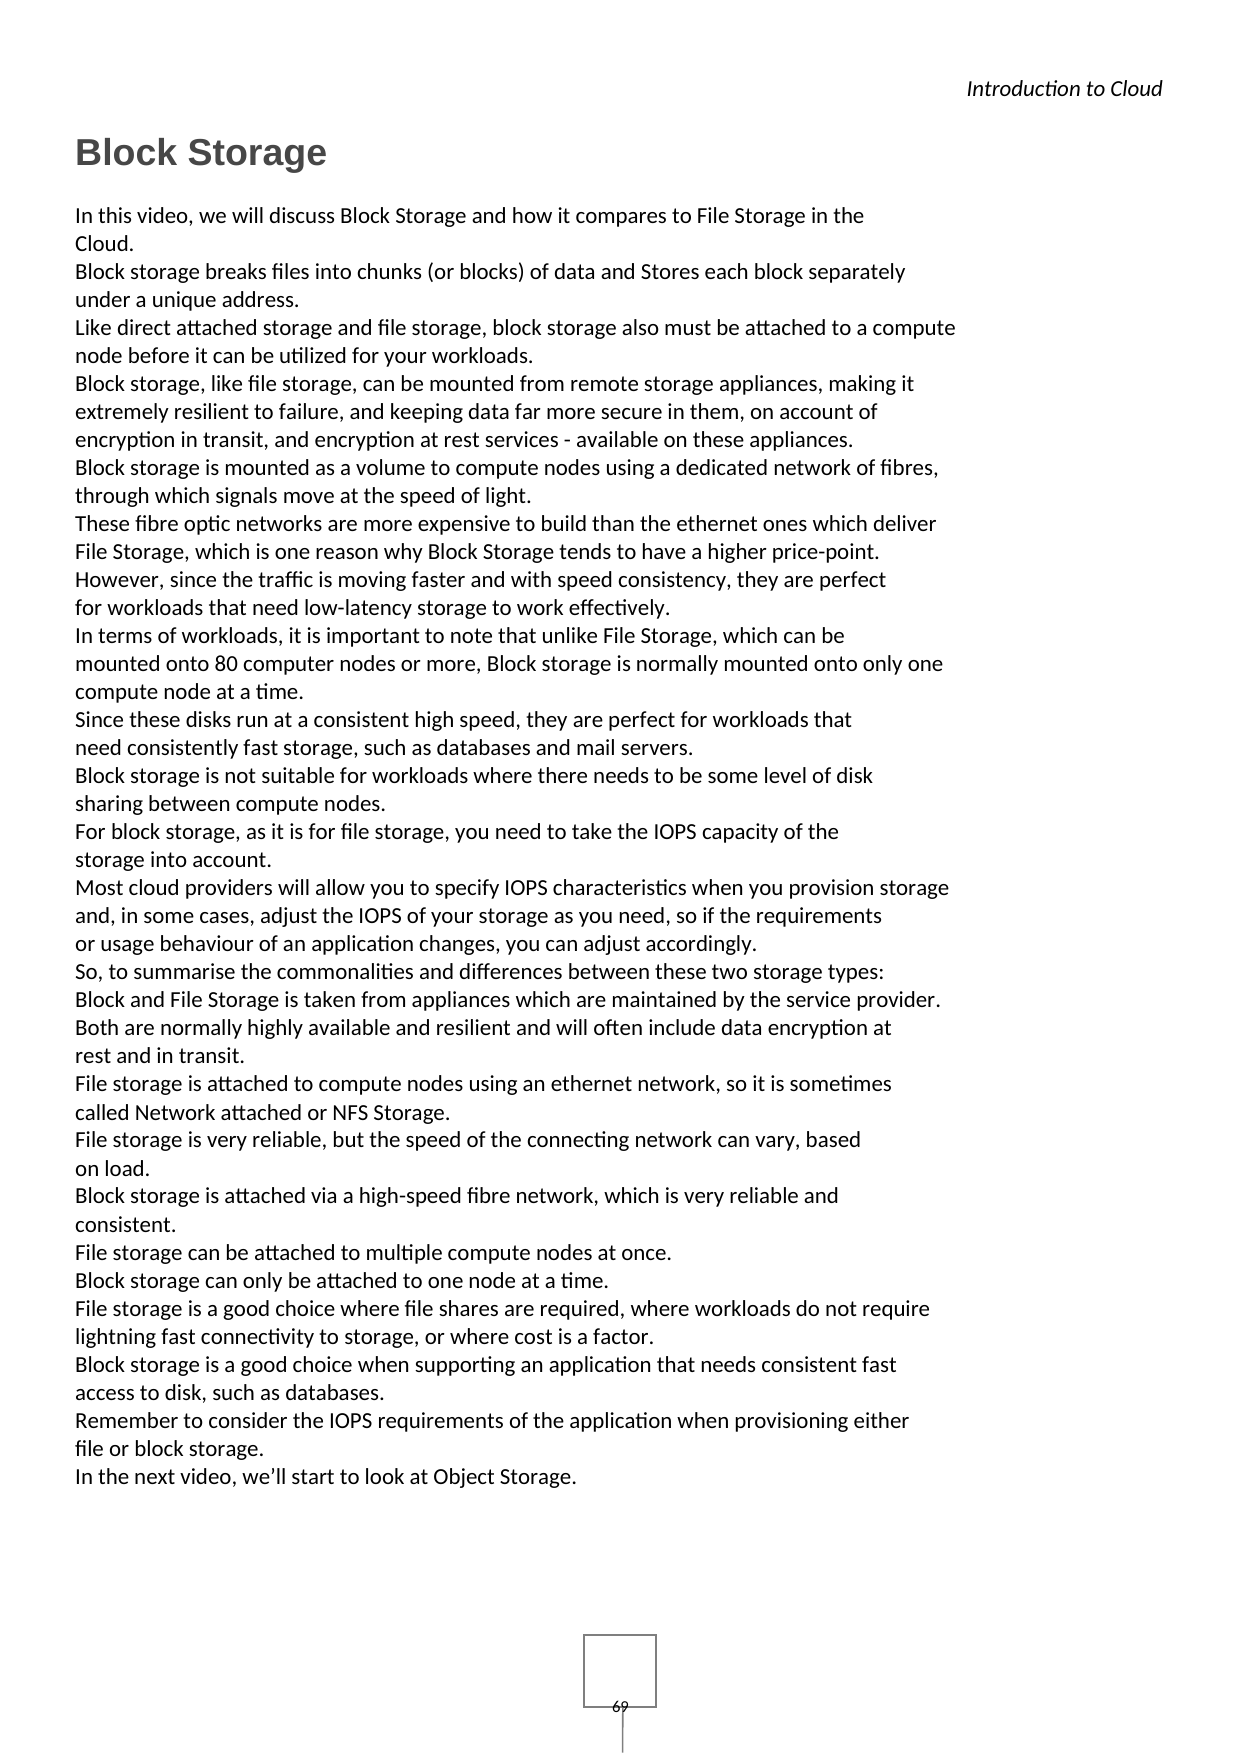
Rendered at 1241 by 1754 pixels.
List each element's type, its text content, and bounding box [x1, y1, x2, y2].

text storage into account. [75, 845, 1165, 873]
text Block storage is attached via a high-speed fibre network, which is very reliable and [75, 1182, 1165, 1210]
text Cloud. [75, 229, 1165, 257]
text File storage can be attached to multiple compute nodes at once. [75, 1238, 1165, 1266]
text mounted onto 80 computer nodes or more, Block storage is normally mounted onto only one [75, 649, 1165, 677]
text Since these disks run at a consistent high speed, they are perfect for workloads that [75, 705, 1165, 733]
text Most cloud providers will allow you to specify IOPS characteristics when you provision storage [75, 873, 1165, 901]
text File storage is very reliable, but the speed of the connecting network can vary, based [75, 1126, 1165, 1154]
text and, in some cases, adjust the IOPS of your storage as you need, so if the requirements [75, 901, 1165, 929]
text Remember to consider the IOPS requirements of the application when provisioning either [75, 1406, 1165, 1434]
text under a unique address. [75, 285, 1165, 313]
text In the next video, we’ll start to look at Object Storage. [75, 1462, 1165, 1490]
subtitle Block Storage [75, 130, 1165, 173]
text encryption in transit, and encryption at rest services - available on these appliances. [75, 425, 1165, 453]
text Like direct attached storage and file storage, block storage also must be attached to a compute [75, 313, 1165, 341]
text File storage is a good choice where file shares are required, where workloads do not require [75, 1294, 1165, 1322]
text through which signals move at the speed of light. [75, 481, 1165, 509]
text In this video, we will discuss Block Storage and how it compares to File Storage in the [75, 201, 1165, 229]
text Block storage is mounted as a volume to compute nodes using a dedicated network of fibres, [75, 453, 1165, 481]
text file or block storage. [75, 1434, 1165, 1462]
text consistent. [75, 1210, 1165, 1238]
text for workloads that need low-latency storage to work effectively. [75, 593, 1165, 621]
text need consistently fast storage, such as databases and mail servers. [75, 733, 1165, 761]
text Block storage, like file storage, can be mounted from remote storage appliances, making it [75, 369, 1165, 397]
text Block storage can only be attached to one node at a time. [75, 1266, 1165, 1294]
text However, since the traffic is moving faster and with speed consistency, they are perfect [75, 565, 1165, 593]
text These fibre optic networks are more expensive to build than the ethernet ones which deliver [75, 509, 1165, 537]
text sharing between compute nodes. [75, 789, 1165, 817]
text compute node at a time. [75, 677, 1165, 705]
text Block storage breaks files into chunks (or blocks) of data and Stores each block separately [75, 257, 1165, 285]
text For block storage, as it is for file storage, you need to take the IOPS capacity of the [75, 817, 1165, 845]
text Both are normally highly available and resilient and will often include data encryption at [75, 1013, 1165, 1042]
text Block storage is not suitable for workloads where there needs to be some level of disk [75, 761, 1165, 789]
text or usage behaviour of an application changes, you can adjust accordingly. [75, 929, 1165, 957]
text File storage is attached to compute nodes using an ethernet network, so it is sometimes [75, 1069, 1165, 1098]
text Block storage is a good choice when supporting an application that needs consistent fast [75, 1350, 1165, 1378]
text called Network attached or NFS Storage. [75, 1098, 1165, 1126]
text access to disk, such as databases. [75, 1378, 1165, 1406]
text extremely resilient to failure, and keeping data far more secure in them, on account of [75, 397, 1165, 425]
text Block and File Storage is taken from appliances which are maintained by the service provider. [75, 986, 1165, 1013]
text So, to summarise the commonalities and differences between these two storage types: [75, 957, 1165, 986]
text lightning fast connectivity to storage, or where cost is a factor. [75, 1322, 1165, 1350]
text rest and in transit. [75, 1042, 1165, 1069]
text File Storage, which is one reason why Block Storage tends to have a higher price-point. [75, 537, 1165, 565]
text node before it can be utilized for your workloads. [75, 341, 1165, 369]
text In terms of workloads, it is important to note that unlike File Storage, which can be [75, 621, 1165, 649]
text on load. [75, 1154, 1165, 1182]
